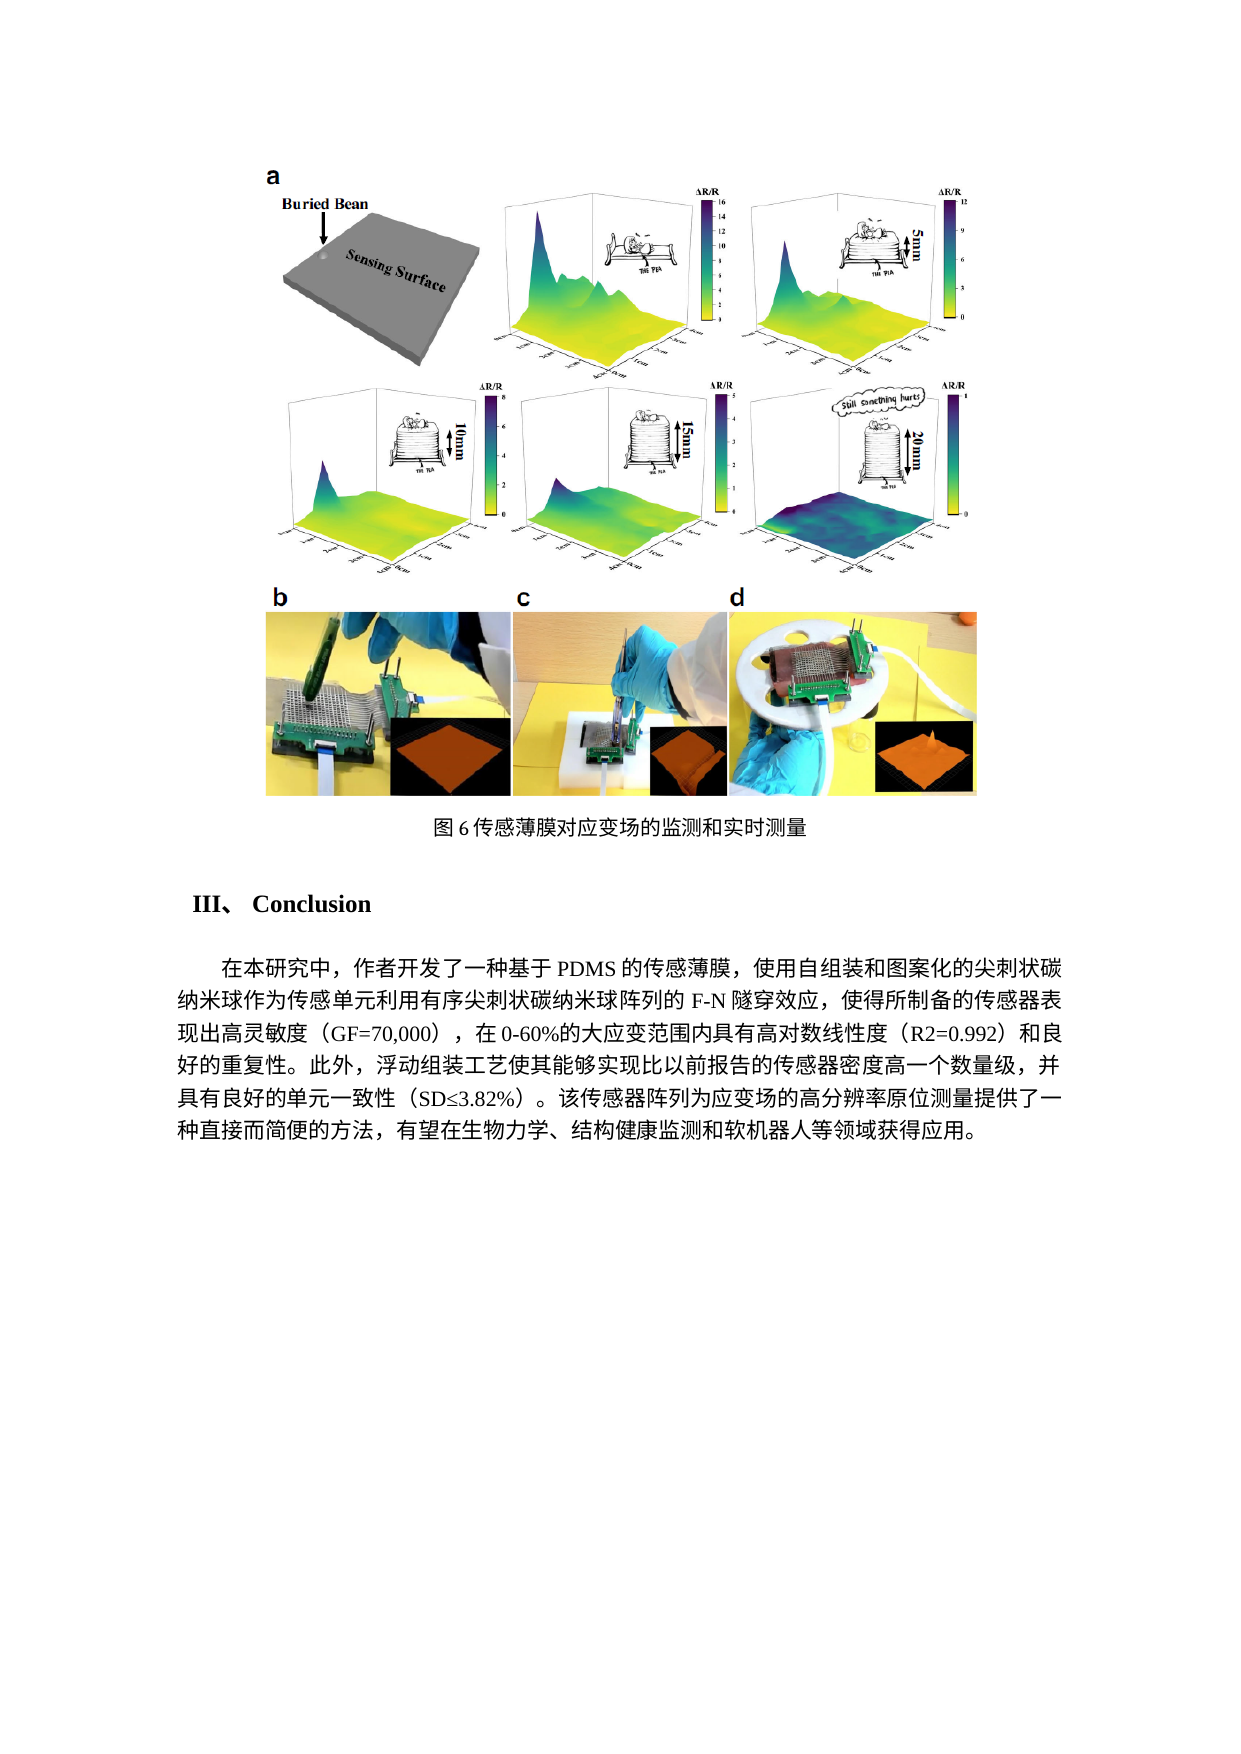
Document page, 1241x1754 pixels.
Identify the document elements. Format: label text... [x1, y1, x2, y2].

picture [260, 160, 980, 801]
text 图 6 传感薄膜对应变场的监测和实时测量 [177, 810, 1063, 843]
subtitle Conclusion [186, 869, 1063, 934]
text 在本研究中，作者开发了一种基于PDMS的传感薄膜，使用自组装和图案化的尖刺状碳纳米球作为传感单元利用有序尖刺状碳纳米球阵列的F-N隧穿效应，使得所制备的传感器表现出高灵敏度（GF=70,000），在0-60%的大应变范围内具有高对数线性度（R2=0.992）和良好的重复性。此外，浮动组装工艺使其能够实现比以前报告的传感器密度高一个数量级，并具有良好的单元一致性（SD≤3.82%）。该传感器阵列为应变场的高分辨率原位测量提供了一种直接而简便的方法，有望在生物力学、结构健康监测和软机器人等领域获得应用。 [177, 950, 1063, 1145]
